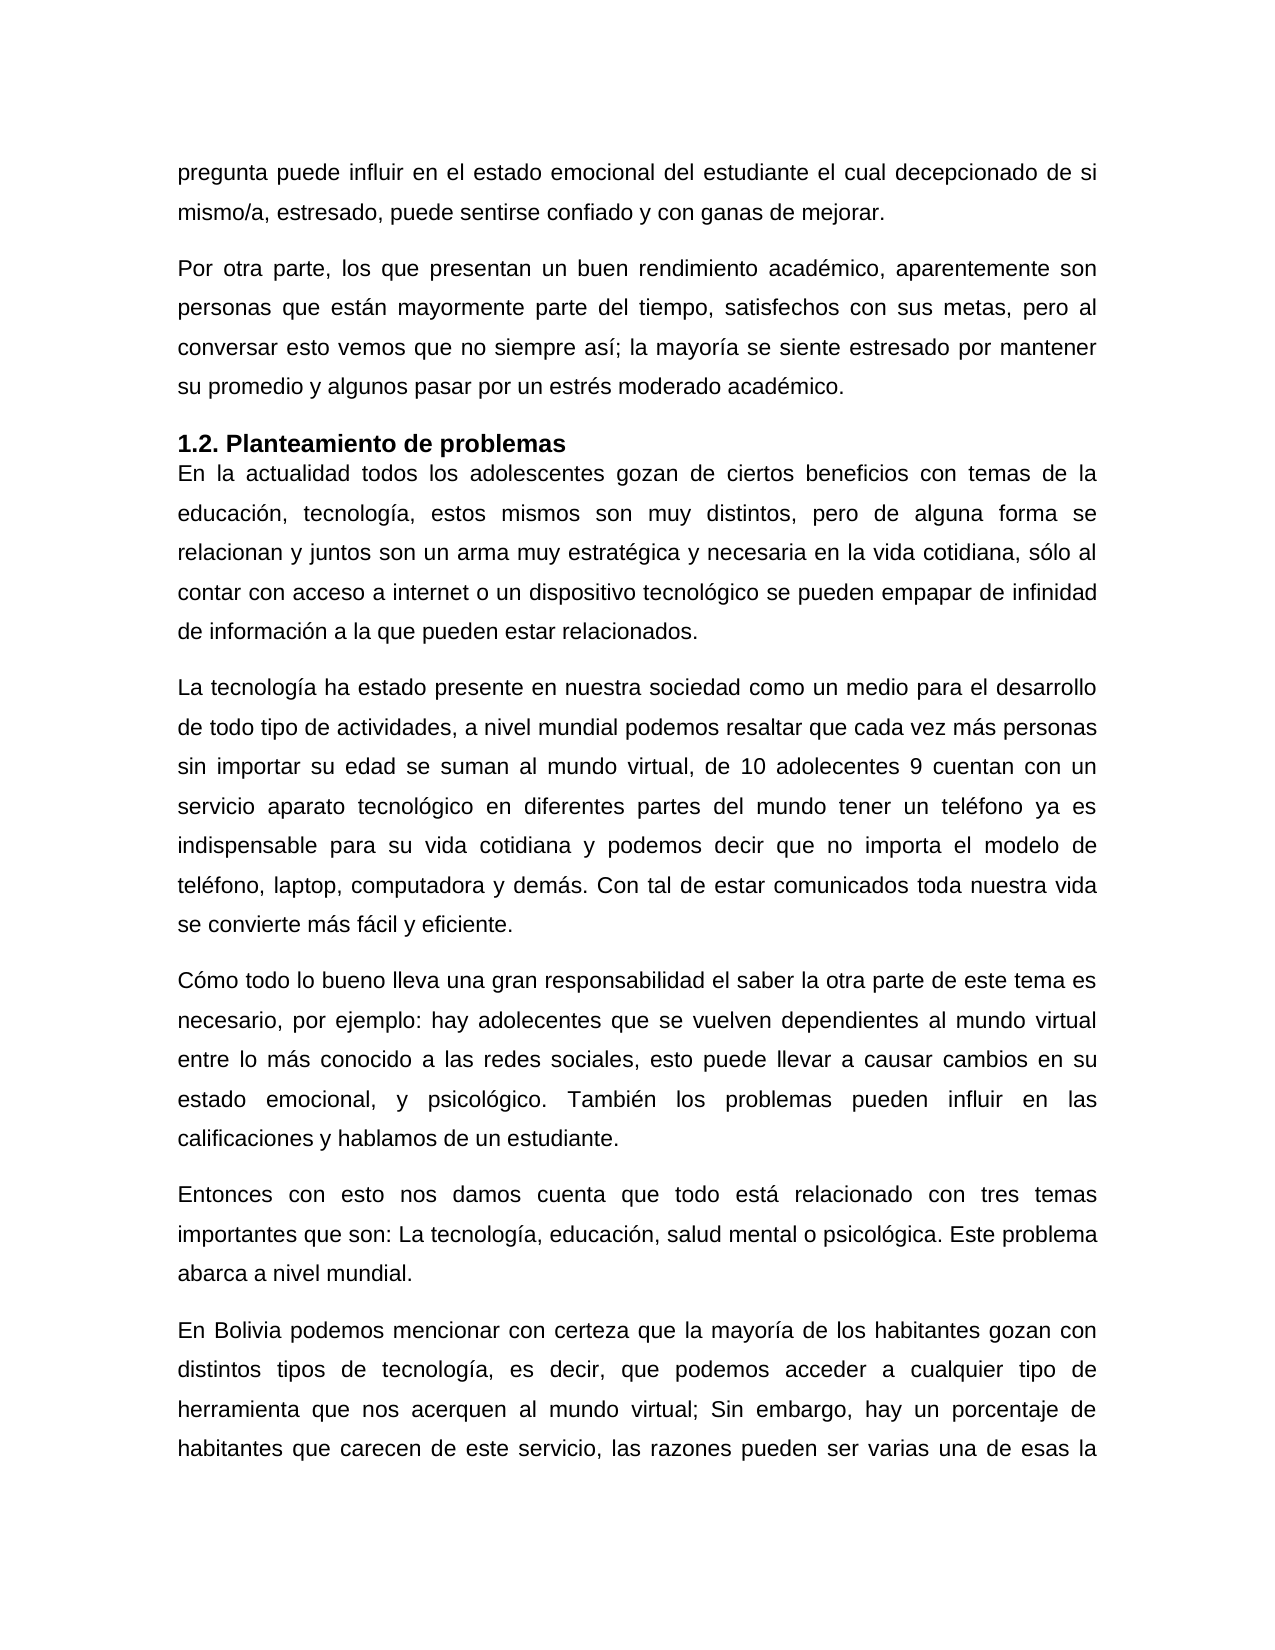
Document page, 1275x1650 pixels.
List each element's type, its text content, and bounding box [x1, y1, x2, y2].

text En la actualidad todos los adolescentes gozan de ciertos beneficios con temas de la educación, tecnología, estos mismos son muy distintos, pero de alguna forma se relacionan y juntos son un arma muy estratégica y necesaria en la vida cotidiana, sólo al contar con acceso a internet o un dispositivo tecnológico se pueden empapar de infinidad de información a la que pueden estar relacionados. [177, 460, 1098, 644]
text Por otra parte, los que presentan un buen rendimiento académico, aparentemente son personas que están mayormente parte del tiempo, satisfechos con sus metas, pero al conversar esto vemos que no siempre así; la mayoría se siente estresado por mantener su promedio y algunos pasar por un estrés moderado académico. [177, 255, 1098, 399]
text Entonces con esto nos damos cuenta que todo está relacionado con tres temas importantes que son: La tecnología, educación, salud mental o psicológica. Este problema abarca a nivel mundial. [177, 1181, 1098, 1287]
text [177, 1317, 1098, 1461]
text La tecnología ha estado presente en nuestra sociedad como un medio para el desarrollo de todo tipo de actividades, a nivel mundial podemos resaltar que cada vez más personas sin importar su edad se suman al mundo virtual, de 10 adolecentes 9 cuentan con un servicio aparato tecnológico en diferentes partes del mundo tener un teléfono ya es indispensable para su vida cotidiana y podemos decir que no importa el modelo de teléfono, laptop, computadora y demás. Con tal de estar comunicados toda nuestra vida se convierte más fácil y eficiente. [177, 674, 1098, 938]
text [177, 159, 1098, 225]
subtitle 1.2. Planteamiento de problemas [177, 429, 1098, 458]
text Cómo todo lo bueno lleva una gran responsabilidad el saber la otra parte de este tema es necesario, por ejemplo: hay adolecentes que se vuelven dependientes al mundo virtual entre lo más conocido a las redes sociales, esto puede llevar a causar cambios en su estado emocional, y psicológico. También los problemas pueden influir en las calificaciones y hablamos de un estudiante. [177, 967, 1098, 1152]
